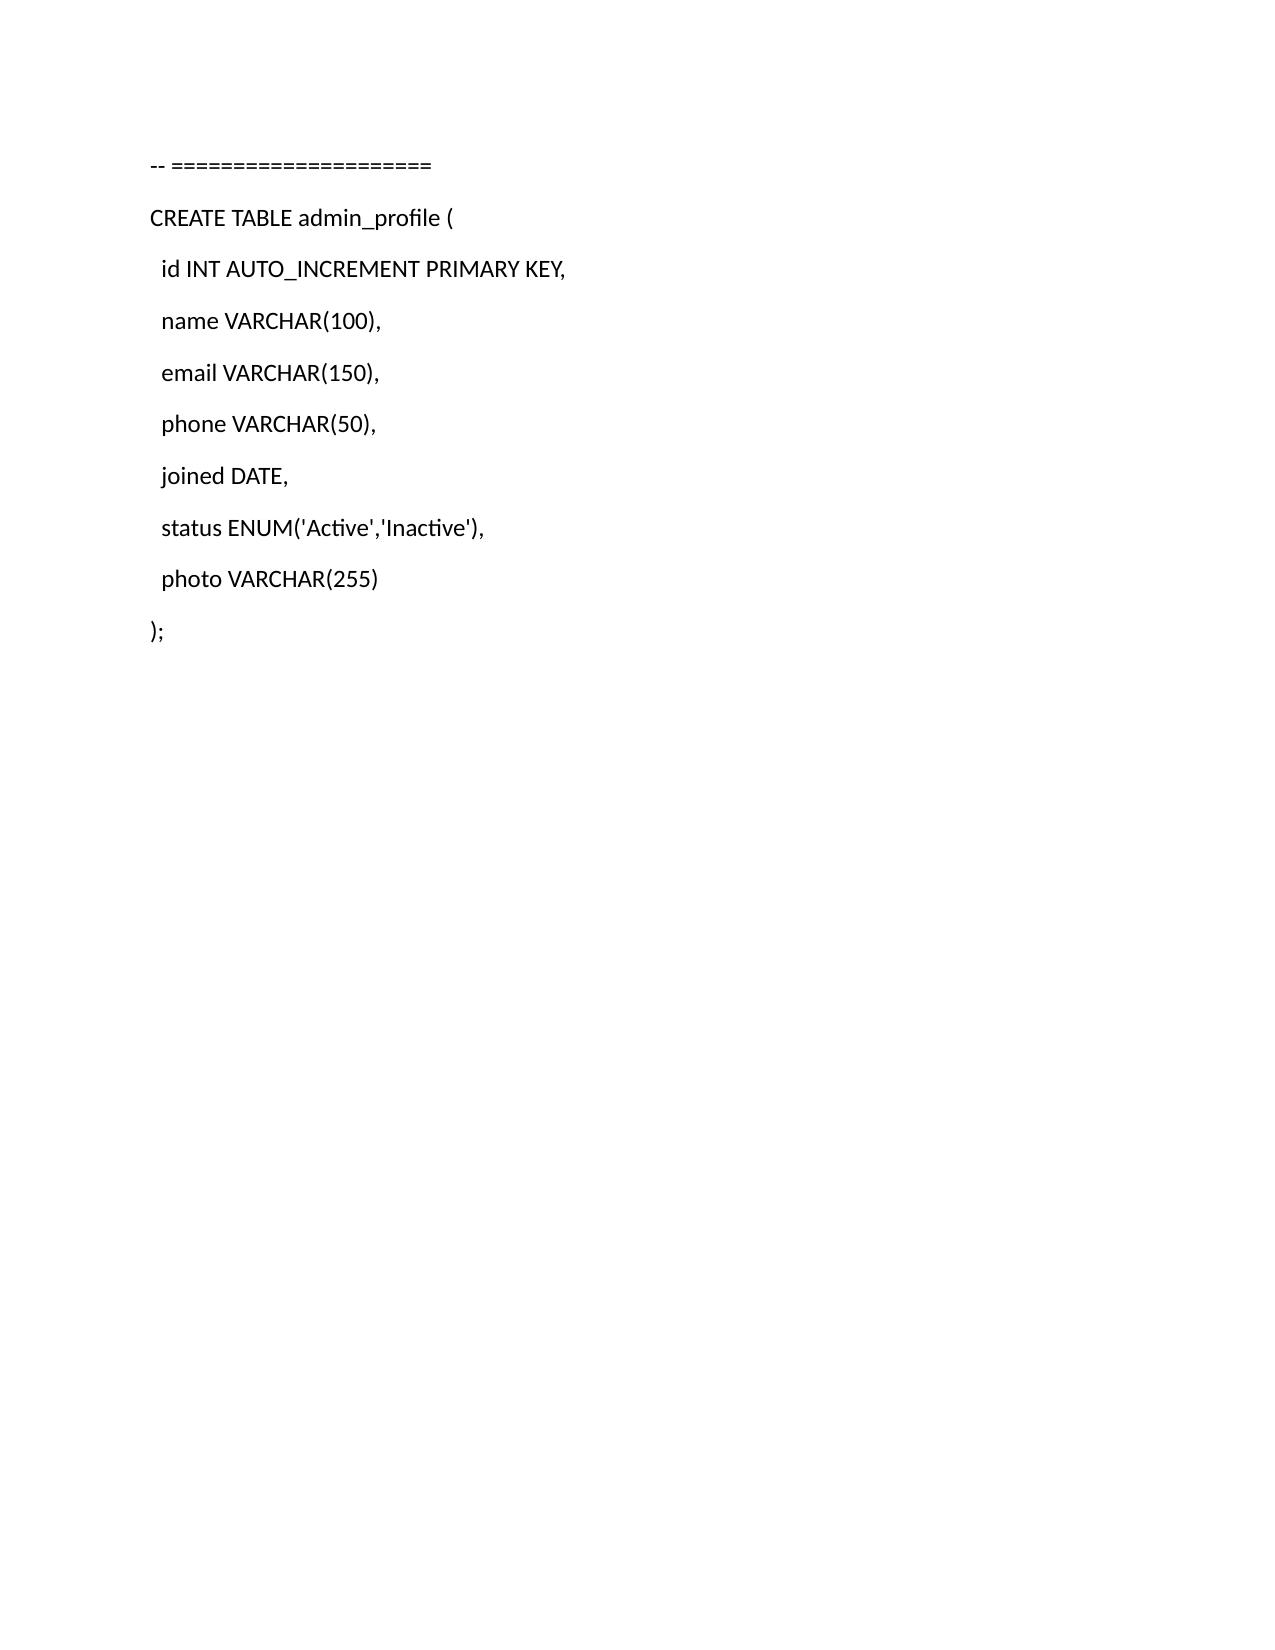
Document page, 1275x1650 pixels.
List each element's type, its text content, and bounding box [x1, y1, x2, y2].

text photo VARCHAR(255) [150, 563, 1125, 594]
text ); [150, 615, 1125, 646]
text phone VARCHAR(50), [150, 408, 1125, 439]
text email VARCHAR(150), [150, 357, 1125, 387]
text CREATE TABLE admin_profile ( [150, 202, 1125, 232]
text id INT AUTO_INCREMENT PRIMARY KEY, [150, 253, 1125, 284]
text -- ===================== [150, 150, 1125, 181]
text joined DATE, [150, 460, 1125, 491]
text status ENUM('Active','Inactive'), [150, 512, 1125, 542]
text name VARCHAR(100), [150, 305, 1125, 336]
